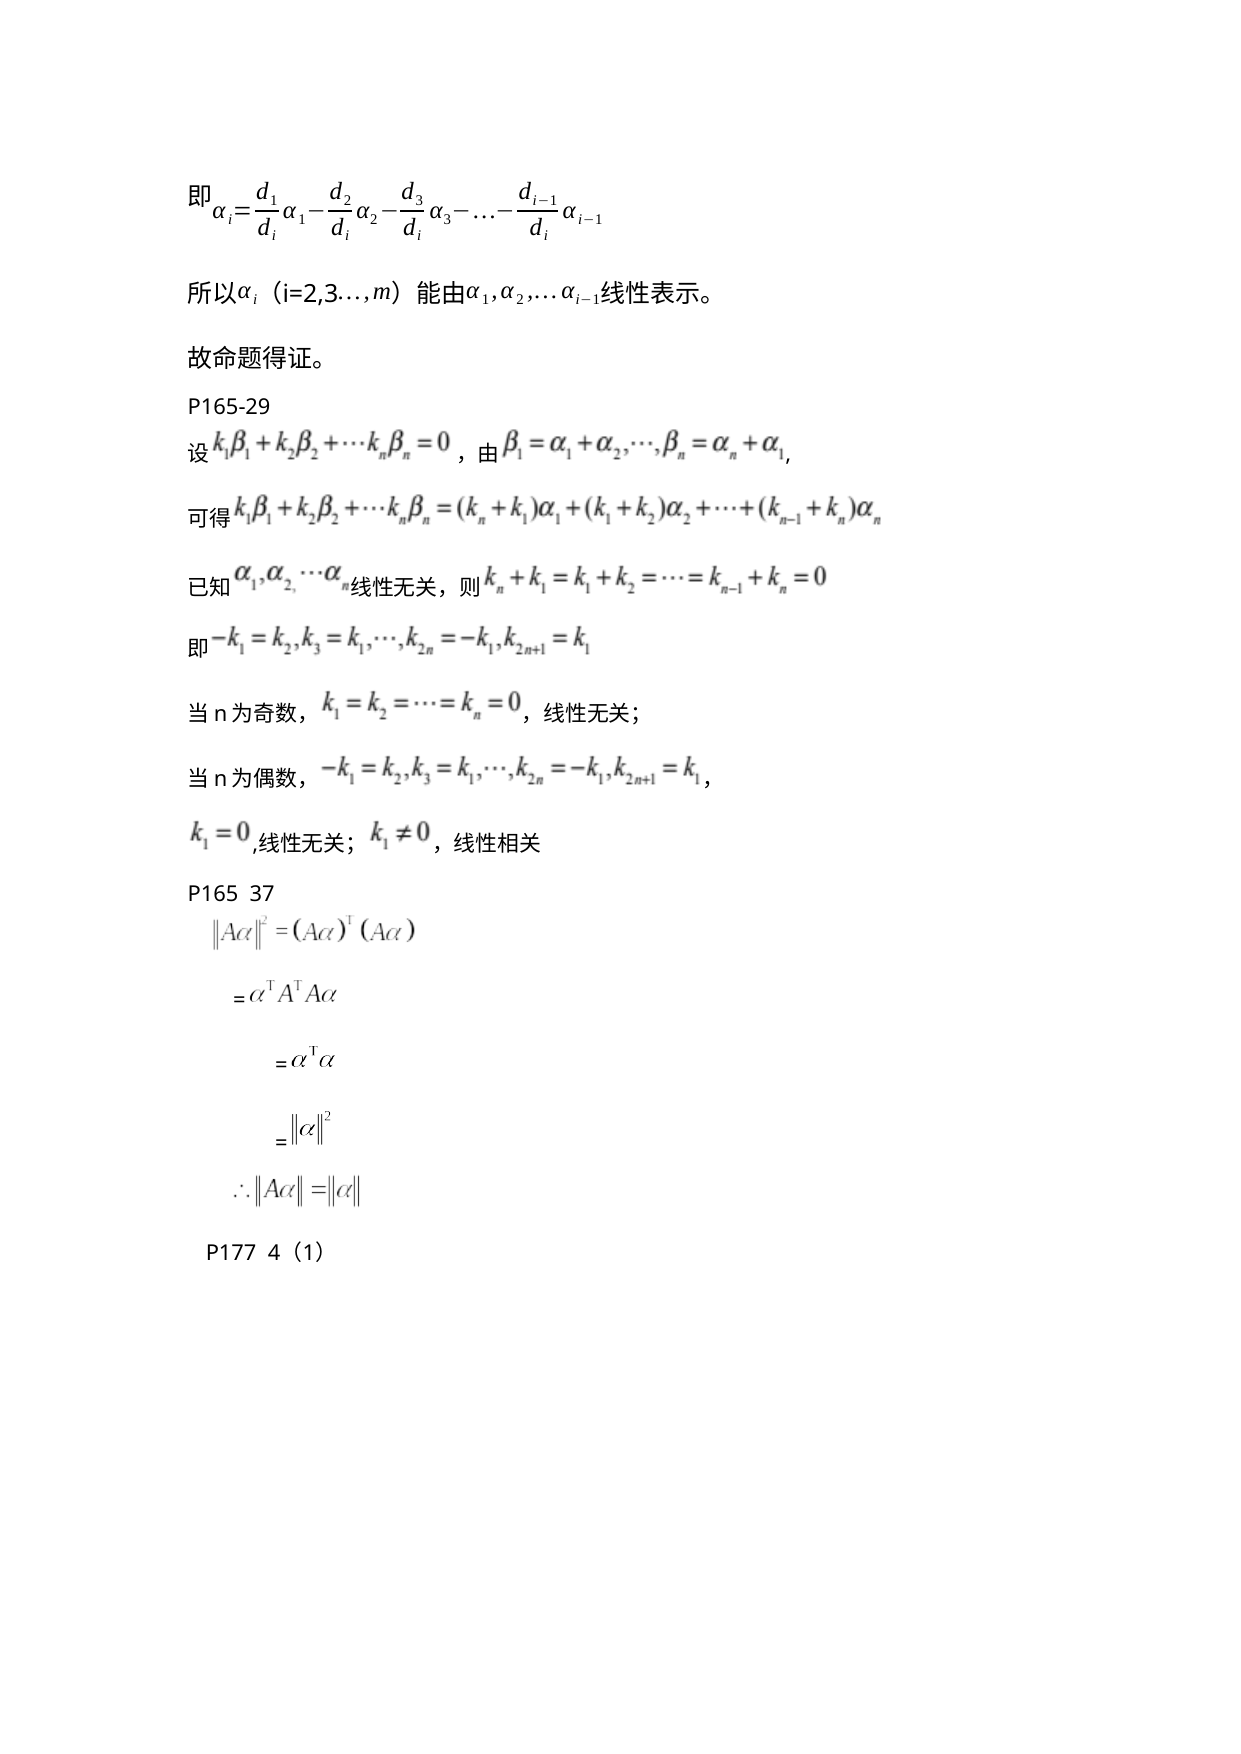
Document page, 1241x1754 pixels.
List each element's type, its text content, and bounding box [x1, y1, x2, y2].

text 即 [187, 617, 1053, 682]
text P165 37 [187, 877, 1053, 909]
text = [187, 1104, 1053, 1169]
text 当n为奇数，，线性无关； [187, 682, 1053, 747]
text = [187, 974, 1053, 1039]
text 所以（i=2,3）能由线性表示。 [187, 259, 1053, 324]
text P165-29 [187, 389, 1053, 422]
text P177 4（1） [187, 1234, 1053, 1267]
text ,线性无关；，线性相关 [187, 812, 1053, 877]
text 即 [187, 162, 1053, 259]
text 已知线性无关，则 [187, 552, 1053, 617]
text 可得 [187, 487, 1053, 552]
text = [187, 1039, 1053, 1104]
text 设 ，由, [187, 422, 1053, 487]
text 当n为偶数，， [187, 747, 1053, 812]
text 故命题得证。 [187, 324, 1053, 389]
